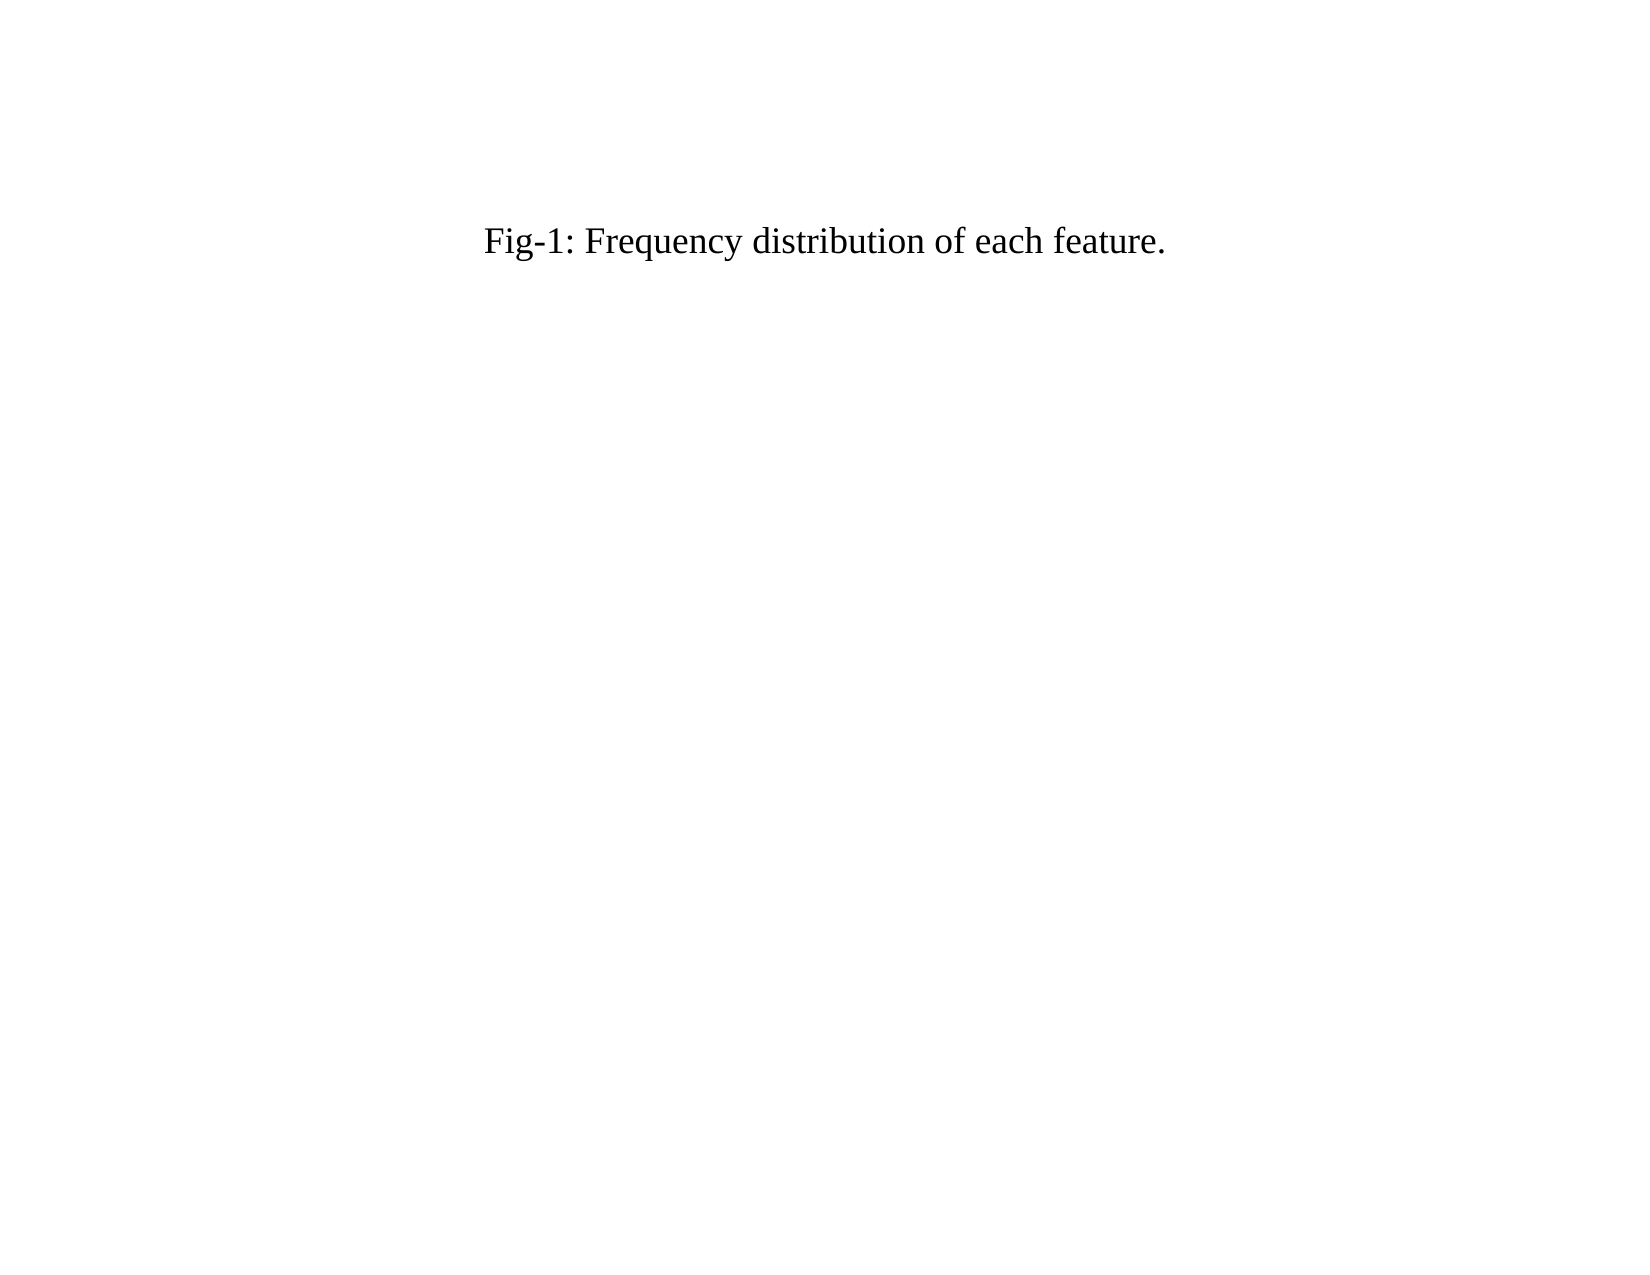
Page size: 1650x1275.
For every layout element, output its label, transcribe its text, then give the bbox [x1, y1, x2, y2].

text Fig-1: Frequency distribution of each feature. [150, 219, 1500, 262]
